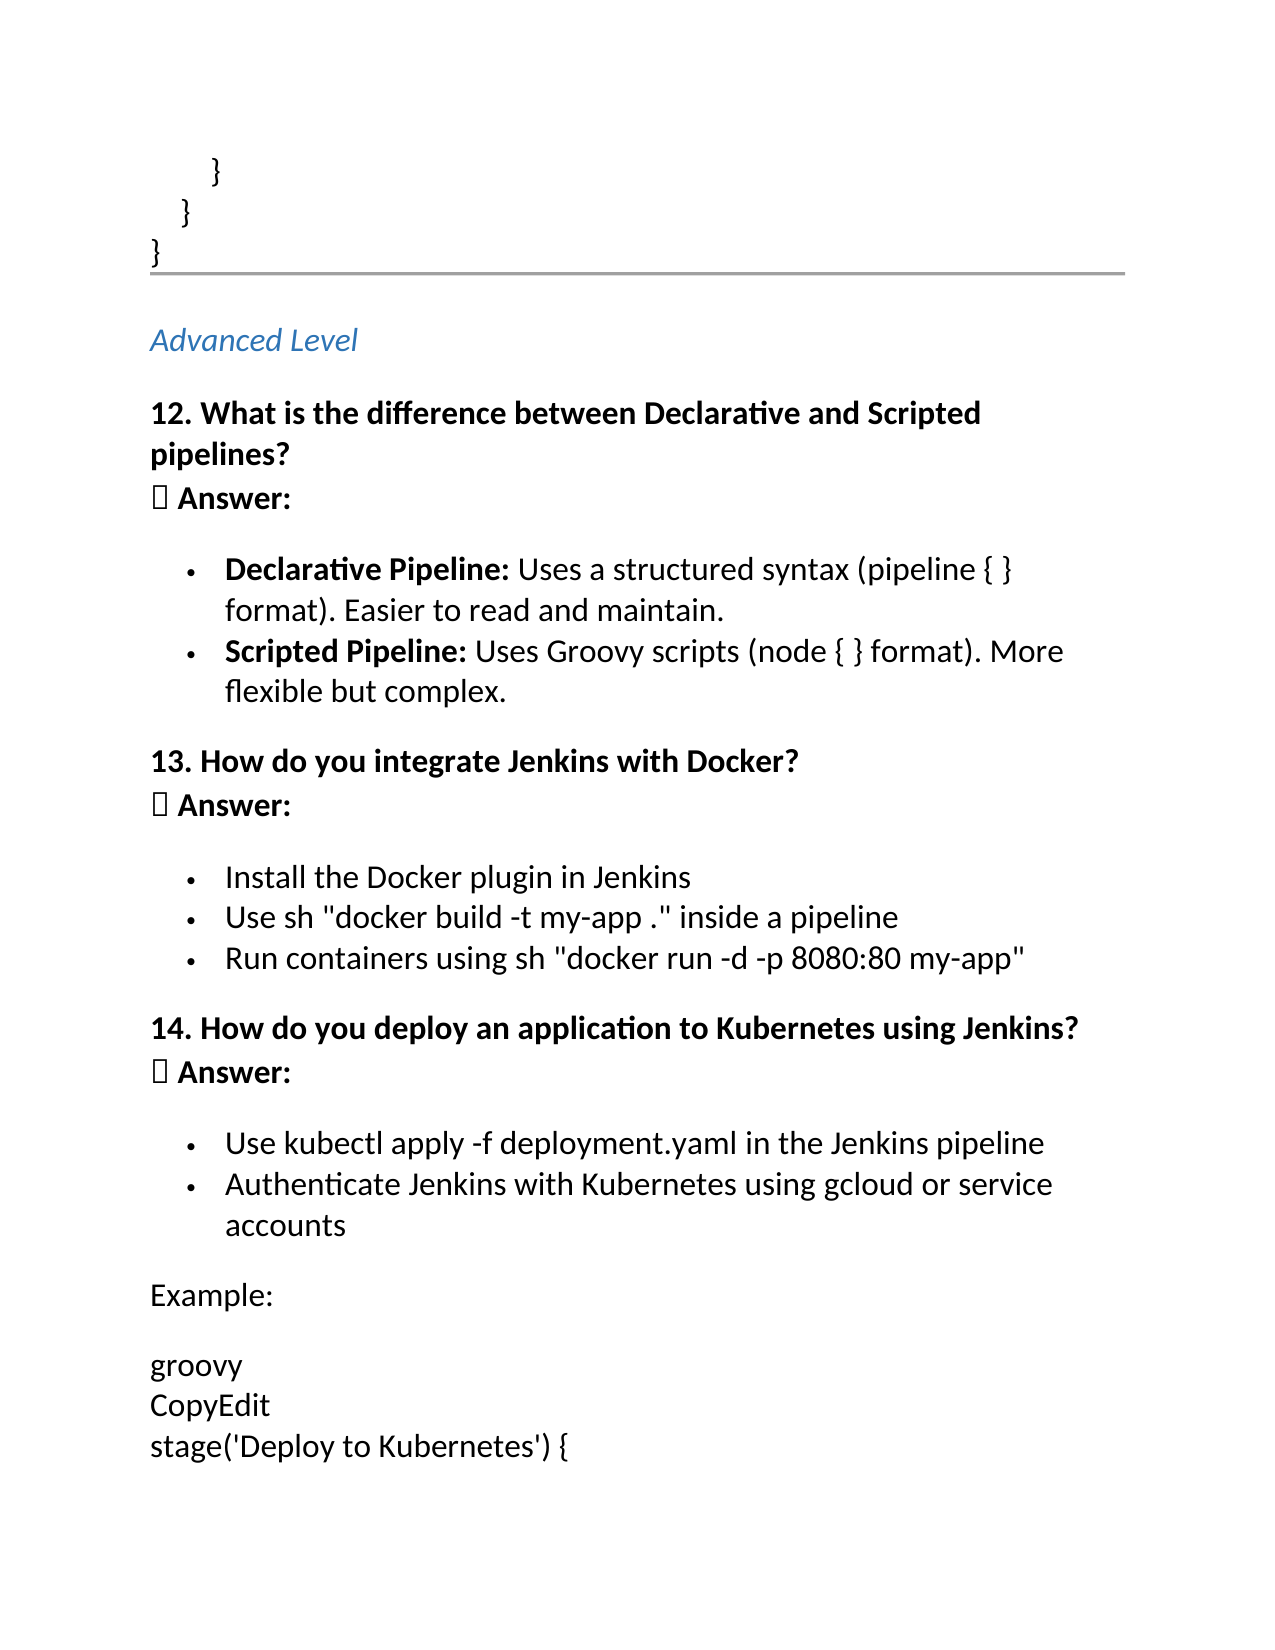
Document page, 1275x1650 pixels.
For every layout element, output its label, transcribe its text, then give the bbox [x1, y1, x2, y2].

text 14. How do you deploy an application to Kubernetes using Jenkins? ✅ Answer: [150, 1007, 1125, 1093]
text } [150, 191, 1125, 231]
list Install the Docker plugin in Jenkins [187, 856, 1125, 896]
list Scripted Pipeline: Uses Groovy scripts (node { } format). More flexible but complex. [187, 630, 1125, 711]
text CopyEdit [150, 1384, 1125, 1425]
text } [150, 150, 1125, 191]
text stage('Deploy to Kubernetes') { [150, 1425, 1125, 1466]
list Use kubectl apply -f deployment.yaml in the Jenkins pipeline [187, 1122, 1125, 1163]
subtitle Advanced Level [150, 319, 1125, 360]
text } [150, 231, 1125, 272]
list Run containers using sh "docker run -d -p 8080:80 my-app" [187, 937, 1125, 978]
text 13. How do you integrate Jenkins with Docker? ✅ Answer: [150, 740, 1125, 826]
text 12. What is the difference between Declarative and Scripted pipelines? ✅ Answer: [150, 392, 1125, 519]
list Use sh "docker build -t my-app ." inside a pipeline [187, 896, 1125, 937]
list Authenticate Jenkins with Kubernetes using gcloud or service accounts [187, 1163, 1125, 1244]
text groovy [150, 1343, 1125, 1384]
list Declarative Pipeline: Uses a structured syntax (pipeline { } format). Easier to read and maintain. [187, 548, 1125, 630]
text Example: [150, 1274, 1125, 1314]
